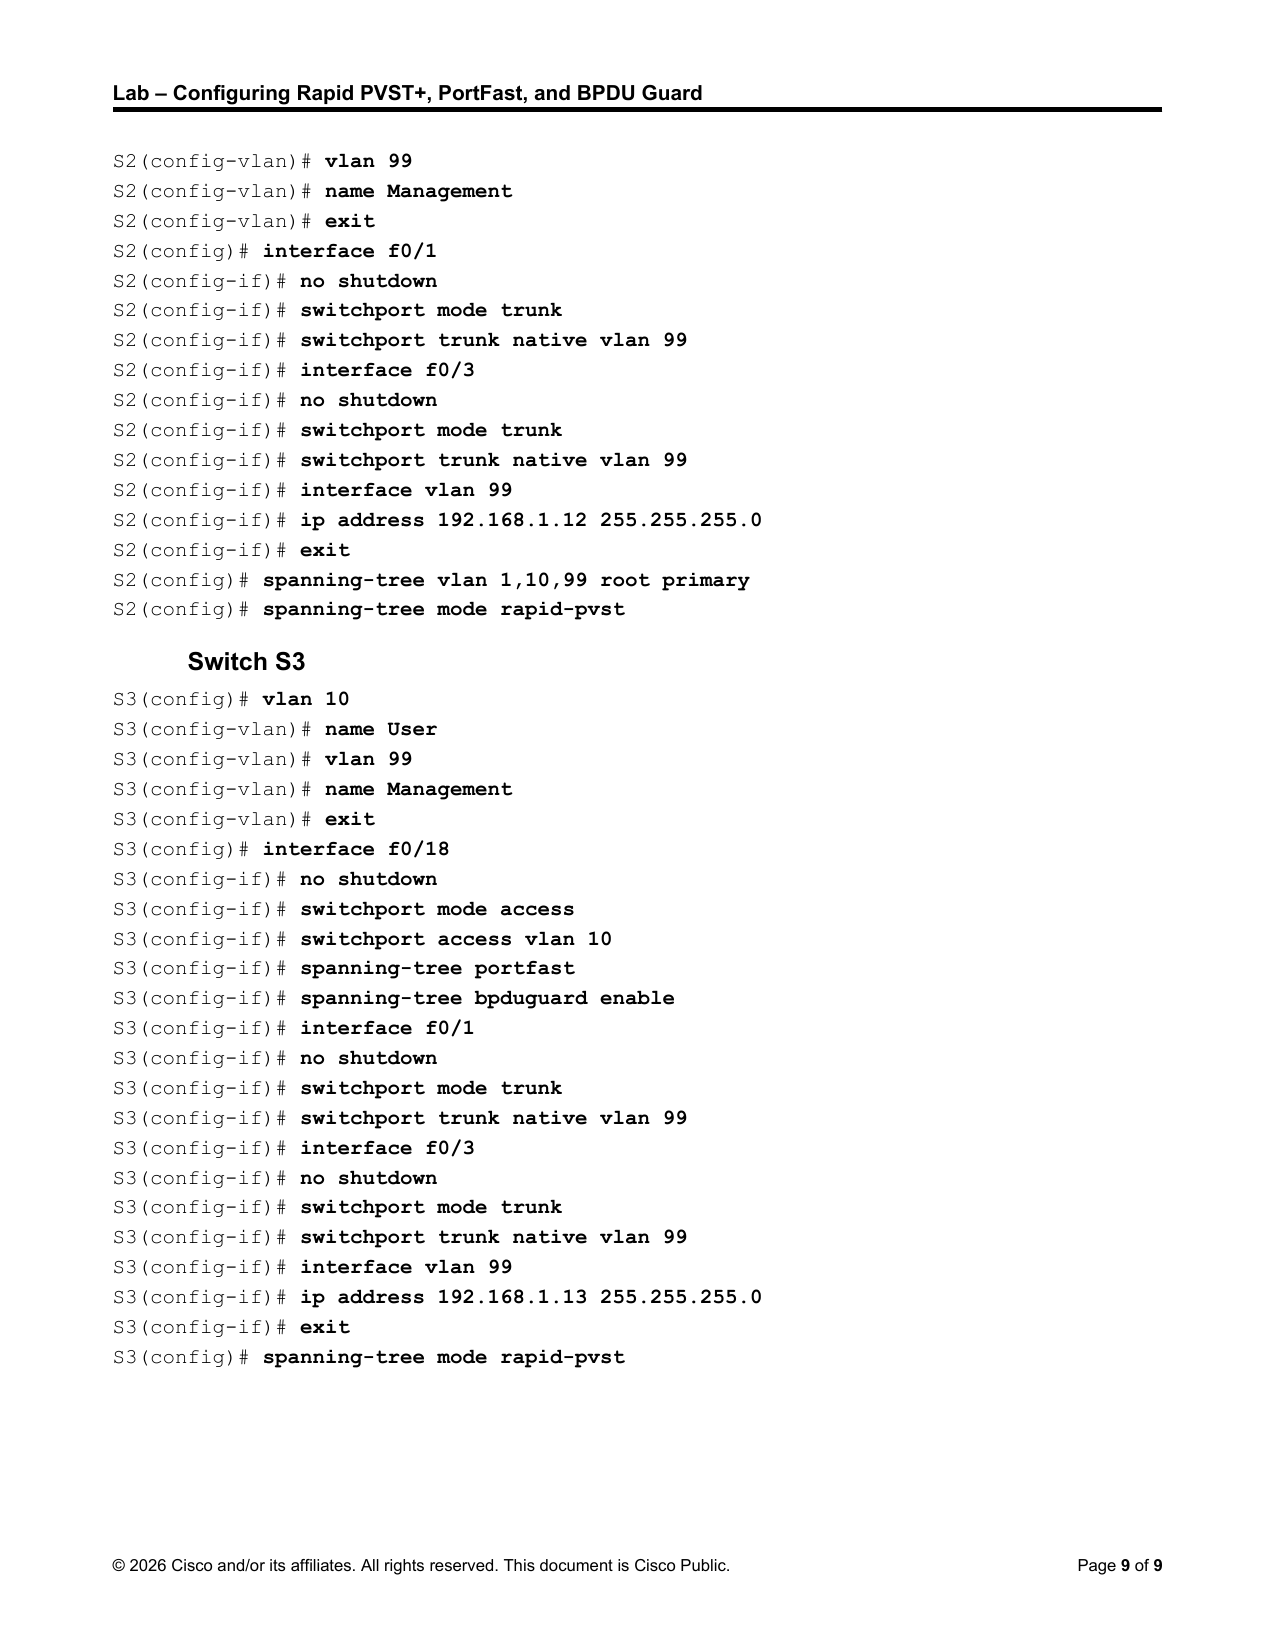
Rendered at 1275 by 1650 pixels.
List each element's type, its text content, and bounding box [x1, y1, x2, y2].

text S2(config-if)# switchport trunk native vlan 99 [112, 449, 1162, 473]
text S2(config-vlan)# name Management [112, 180, 1162, 203]
text S3(config-if)# interface f0/1 [112, 1017, 1162, 1041]
text S3(config-vlan)# name User [112, 718, 1162, 742]
text S3(config-if)# interface f0/3 [112, 1137, 1162, 1160]
text S2(config-vlan)# exit [112, 210, 1162, 233]
text S2(config-vlan)# vlan 99 [112, 150, 1162, 174]
text S3(config-if)# switchport trunk native vlan 99 [112, 1226, 1162, 1250]
text S3(config-if)# switchport access vlan 10 [112, 927, 1162, 951]
text S3(config-if)# spanning-tree bpduguard enable [112, 987, 1162, 1011]
text S3(config-if)# exit [112, 1316, 1162, 1340]
text S2(config-if)# no shutdown [112, 269, 1162, 293]
text S2(config-if)# exit [112, 539, 1162, 562]
text S2(config)# spanning-tree vlan 1,10,99 root primary [112, 568, 1162, 592]
text S3(config-if)# no shutdown [112, 868, 1162, 891]
text S2(config)# interface f0/1 [112, 240, 1162, 263]
text S3(config)# spanning-tree mode rapid-pvst [112, 1346, 1162, 1370]
text S2(config-if)# interface f0/3 [112, 359, 1162, 383]
text S3(config)# vlan 10 [112, 688, 1162, 712]
text S3(config-if)# switchport mode access [112, 898, 1162, 921]
text Switch S3 [112, 647, 1162, 676]
text S2(config-if)# interface vlan 99 [112, 479, 1162, 502]
text S3(config-if)# ip address 192.168.1.13 255.255.255.0 [112, 1286, 1162, 1310]
text S3(config-if)# no shutdown [112, 1047, 1162, 1071]
text S3(config-if)# switchport trunk native vlan 99 [112, 1107, 1162, 1131]
text S3(config-if)# spanning-tree portfast [112, 957, 1162, 981]
text S3(config)# interface f0/18 [112, 838, 1162, 861]
text S3(config-vlan)# name Management [112, 778, 1162, 802]
text S2(config)# spanning-tree mode rapid-pvst [112, 598, 1162, 622]
text S2(config-if)# no shutdown [112, 389, 1162, 413]
text S2(config-if)# ip address 192.168.1.12 255.255.255.0 [112, 509, 1162, 532]
text S3(config-if)# no shutdown [112, 1167, 1162, 1190]
text S3(config-if)# interface vlan 99 [112, 1256, 1162, 1280]
text S3(config-if)# switchport mode trunk [112, 1197, 1162, 1220]
text S2(config-if)# switchport mode trunk [112, 419, 1162, 443]
text S3(config-vlan)# vlan 99 [112, 748, 1162, 772]
text S2(config-if)# switchport trunk native vlan 99 [112, 329, 1162, 353]
text S3(config-if)# switchport mode trunk [112, 1077, 1162, 1101]
text S3(config-vlan)# exit [112, 808, 1162, 832]
text S2(config-if)# switchport mode trunk [112, 299, 1162, 323]
